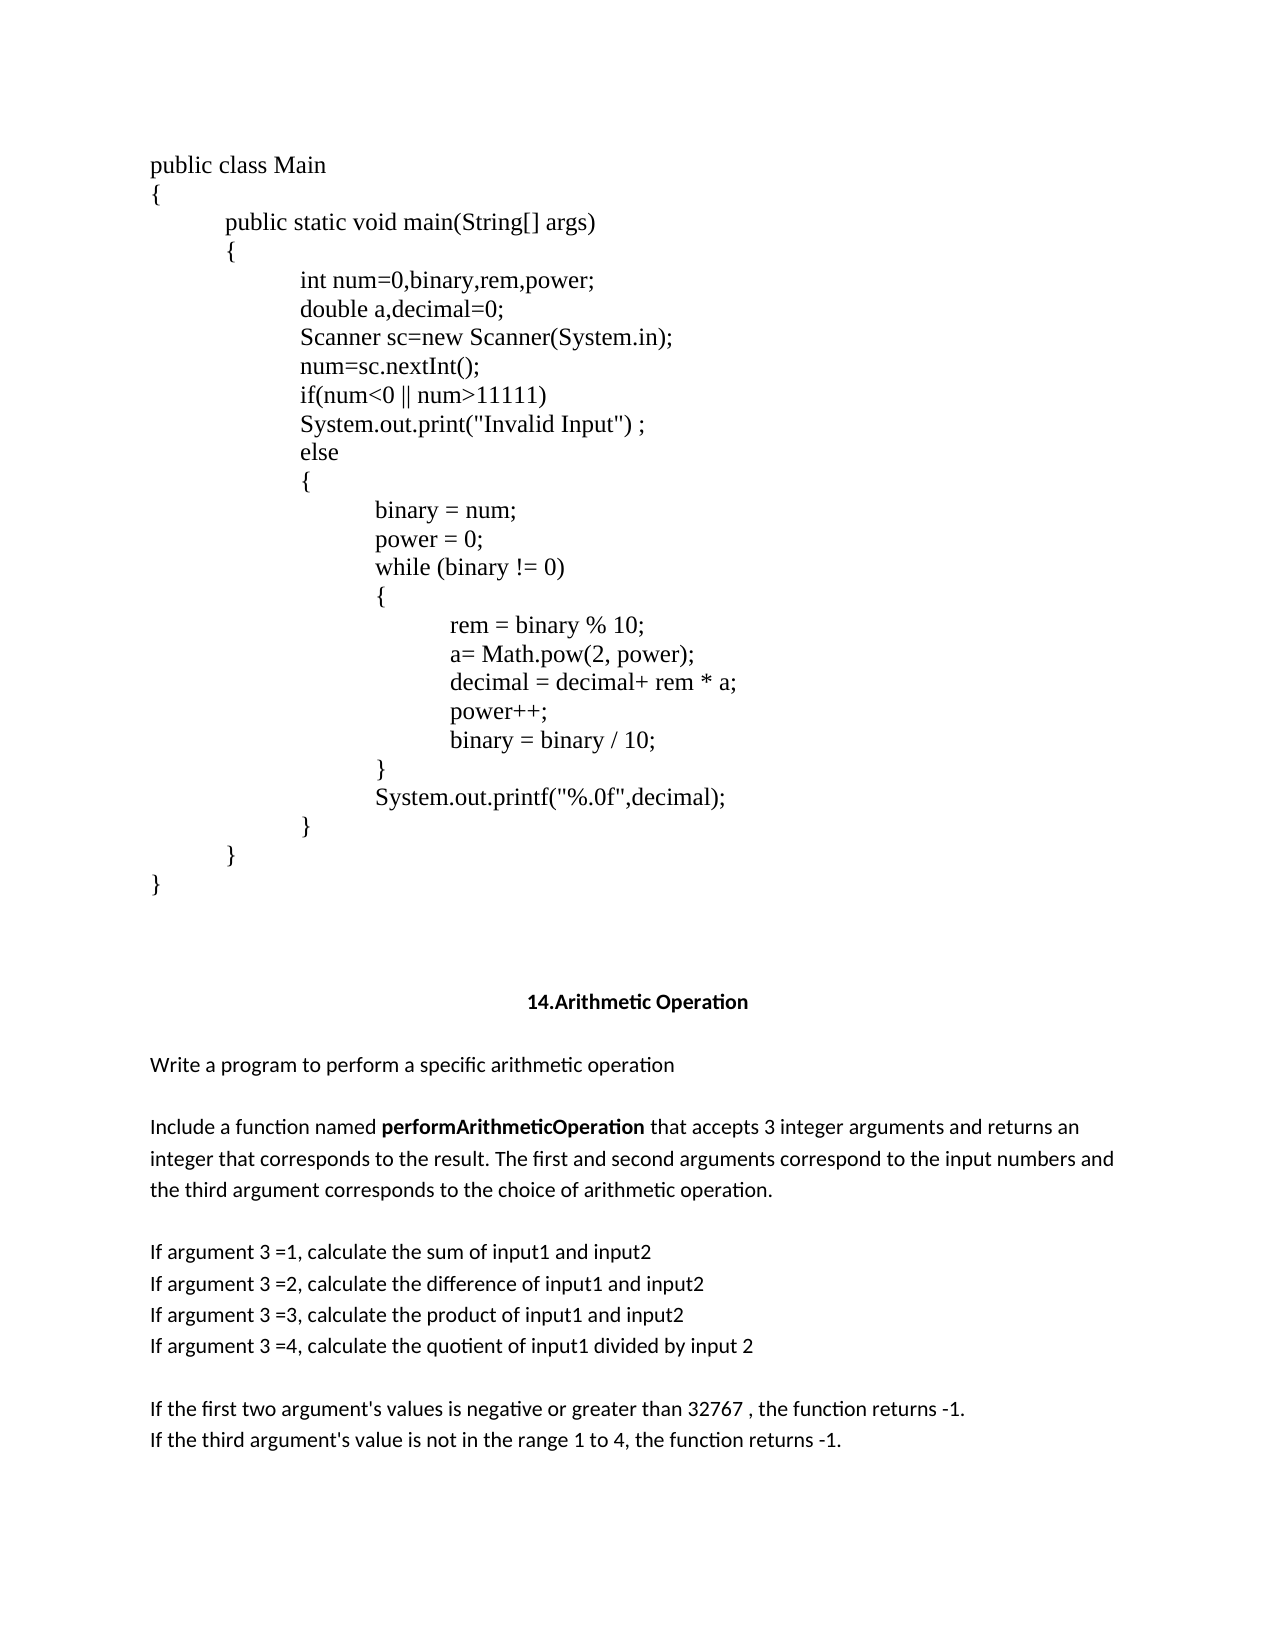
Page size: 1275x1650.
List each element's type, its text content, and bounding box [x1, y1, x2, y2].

text { [150, 581, 1125, 610]
text power = 0; [150, 524, 1125, 552]
text Include a function named performArithmeticOperation that accepts 3 integer arguments and returns an integer that corresponds to the result. The first and second arguments correspond to the input numbers and the third argument corresponds to the choice of arithmetic operation. [150, 1109, 1125, 1203]
text decimal = decimal+ rem * a; [150, 667, 1125, 696]
text binary = num; [150, 495, 1125, 524]
text { [150, 179, 1125, 207]
text { [150, 466, 1125, 495]
text If argument 3 =1, calculate the sum of input1 and input2 [150, 1234, 1125, 1265]
text if(num<0 || num>11111) [150, 380, 1125, 409]
text power++; [150, 696, 1125, 725]
text public static void main(String[] args) [150, 207, 1125, 236]
text If argument 3 =4, calculate the quotient of input1 divided by input 2 [150, 1328, 1125, 1359]
text Write a program to perform a specific arithmetic operation [150, 1046, 1125, 1078]
text { [150, 236, 1125, 265]
text rem = binary % 10; [150, 610, 1125, 639]
text 14.Arithmetic Operation [150, 984, 1125, 1015]
text binary = binary / 10; [150, 725, 1125, 754]
text System.out.printf("%.0f",decimal); [150, 782, 1125, 811]
text } [150, 754, 1125, 782]
text while (binary != 0) [150, 552, 1125, 581]
text If argument 3 =3, calculate the product of input1 and input2 [150, 1296, 1125, 1328]
text a= Math.pow(2, power); [150, 639, 1125, 667]
text } [150, 840, 1125, 869]
text int num=0,binary,rem,power; [150, 265, 1125, 294]
text If the third argument's value is not in the range 1 to 4, the function returns -1. [150, 1421, 1125, 1453]
text If the first two argument's values is negative or greater than 32767 , the function returns -1. [150, 1390, 1125, 1421]
text } [150, 811, 1125, 840]
text Scanner sc=new Scanner(System.in); [150, 322, 1125, 351]
text If argument 3 =2, calculate the difference of input1 and input2 [150, 1265, 1125, 1296]
text num=sc.nextInt(); [150, 351, 1125, 380]
text double a,decimal=0; [150, 294, 1125, 322]
text System.out.print("Invalid Input") ; [150, 409, 1125, 437]
text else [150, 437, 1125, 466]
text } [150, 869, 1125, 897]
text public class Main [150, 150, 1125, 179]
